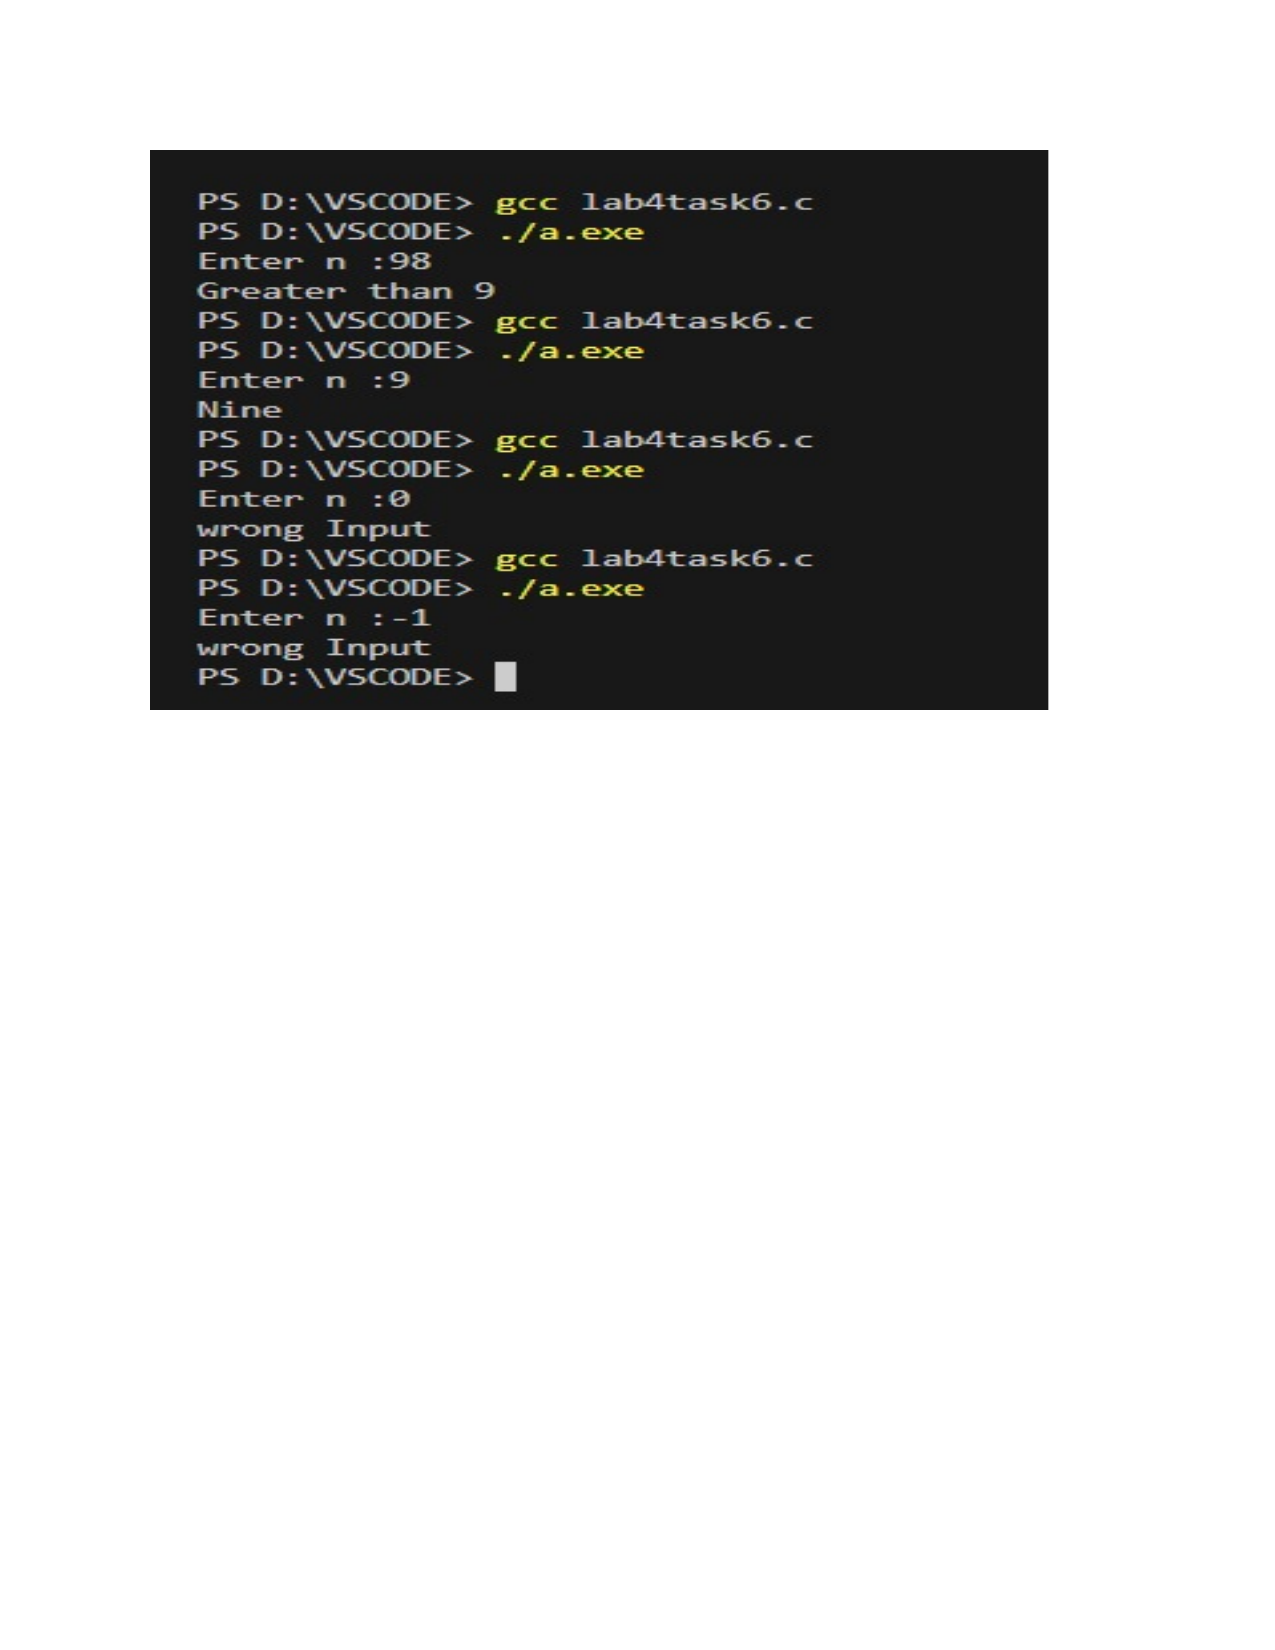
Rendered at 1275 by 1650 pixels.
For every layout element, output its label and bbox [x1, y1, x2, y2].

picture [150, 150, 1049, 710]
